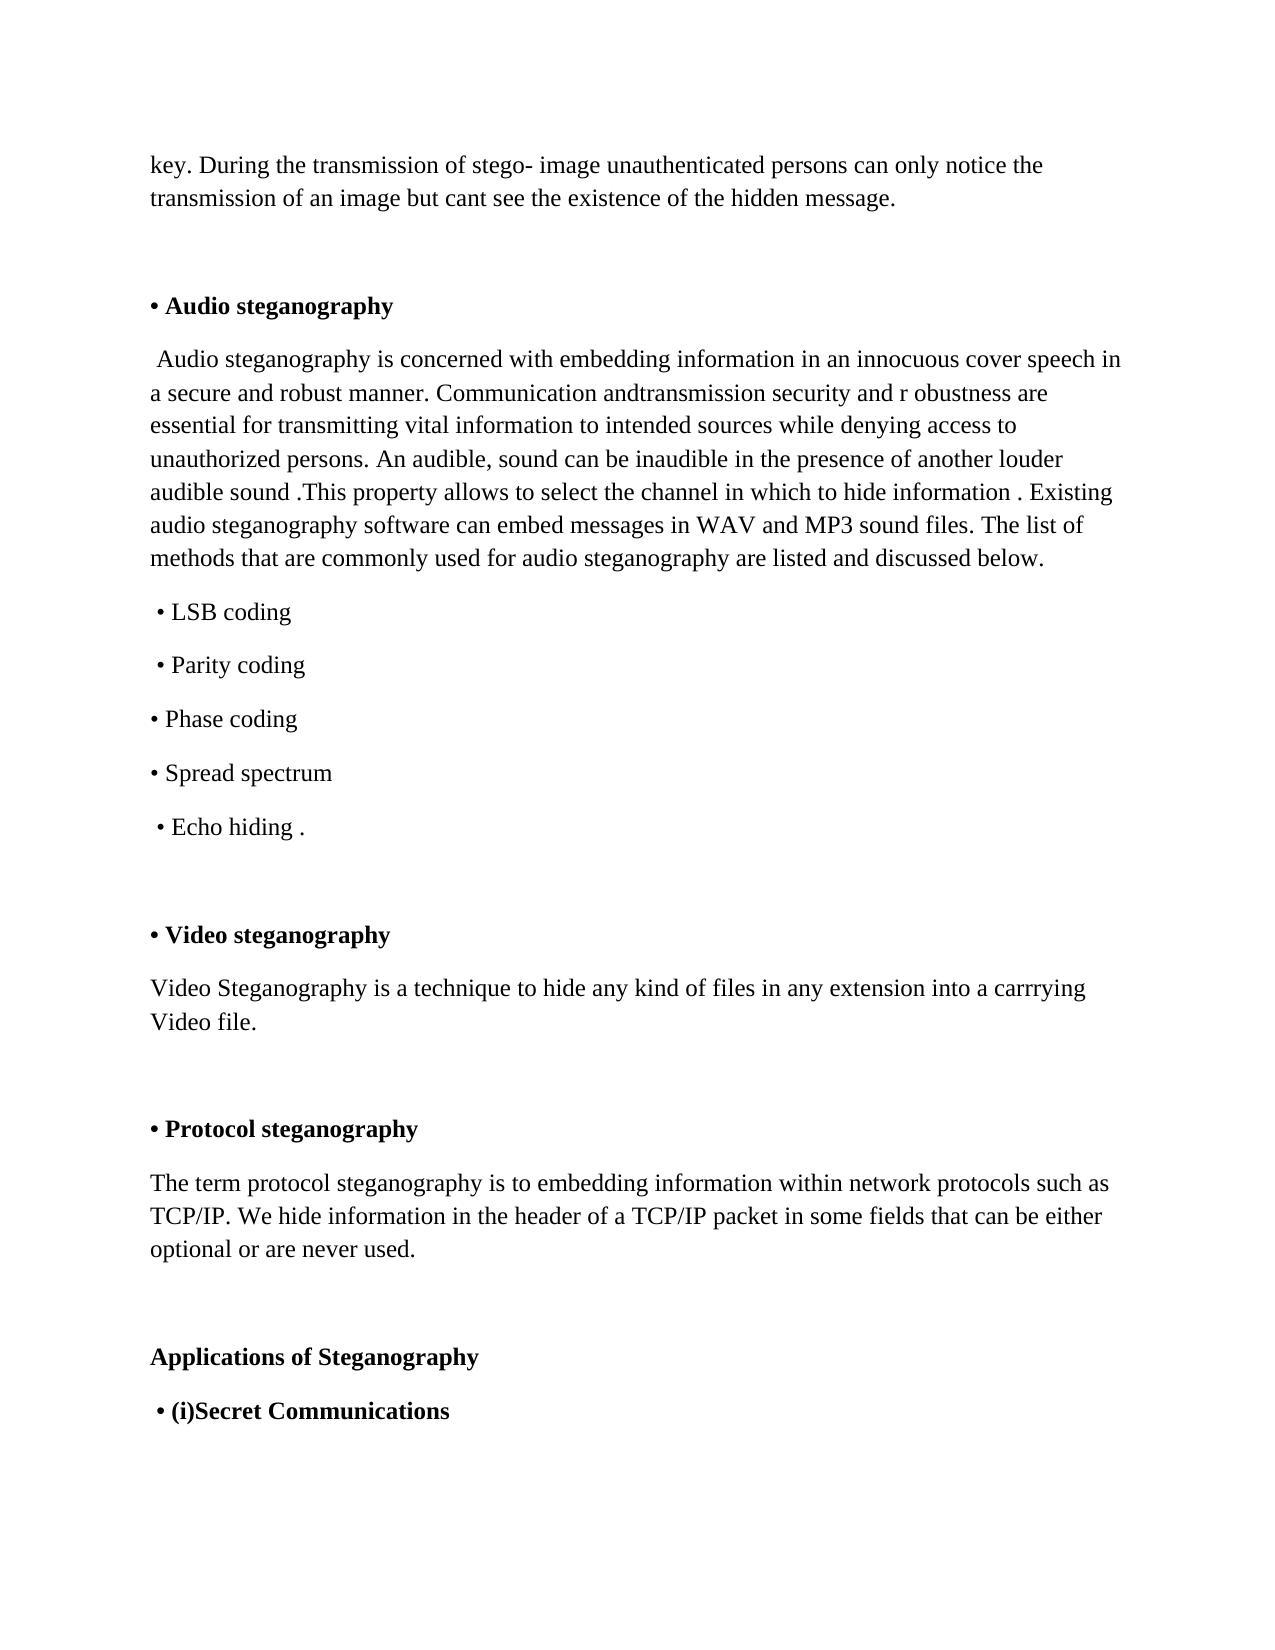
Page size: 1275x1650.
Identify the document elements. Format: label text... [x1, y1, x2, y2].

text • (i)Secret Communications [150, 1396, 1125, 1424]
text • Parity coding [150, 650, 1125, 679]
text • Phase coding [150, 704, 1125, 733]
text Video Steganography is a technique to hide any kind of files in any extension into a carrrying Video file. [150, 973, 1125, 1035]
text • LSB coding [150, 597, 1125, 625]
text • Audio steganography [150, 291, 1125, 319]
text • Echo hiding . [150, 812, 1125, 841]
text • Protocol steganography [150, 1114, 1125, 1143]
text Applications of Steganography [150, 1342, 1125, 1371]
text • Spread spectrum [150, 758, 1125, 787]
text The term protocol steganography is to embedding information within network protocols such as TCP/IP. We hide information in the header of a TCP/IP packet in some fields that can be either optional or are never used. [150, 1168, 1125, 1263]
text Audio steganography is concerned with embedding information in an innocuous cover speech in a secure and robust manner. Communication andtransmission security and r obustness are essential for transmitting vital information to intended sources while denying access to unauthorized persons. An audible, sound can be inaudible in the presence of another louder audible sound .This property allows to select the channel in which to hide information . Existing audio steganography software can embed messages in WAV and MP3 sound files. The list of methods that are commonly used for audio steganography are listed and discussed below. [150, 344, 1125, 571]
text • Video steganography [150, 920, 1125, 948]
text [150, 150, 1125, 212]
